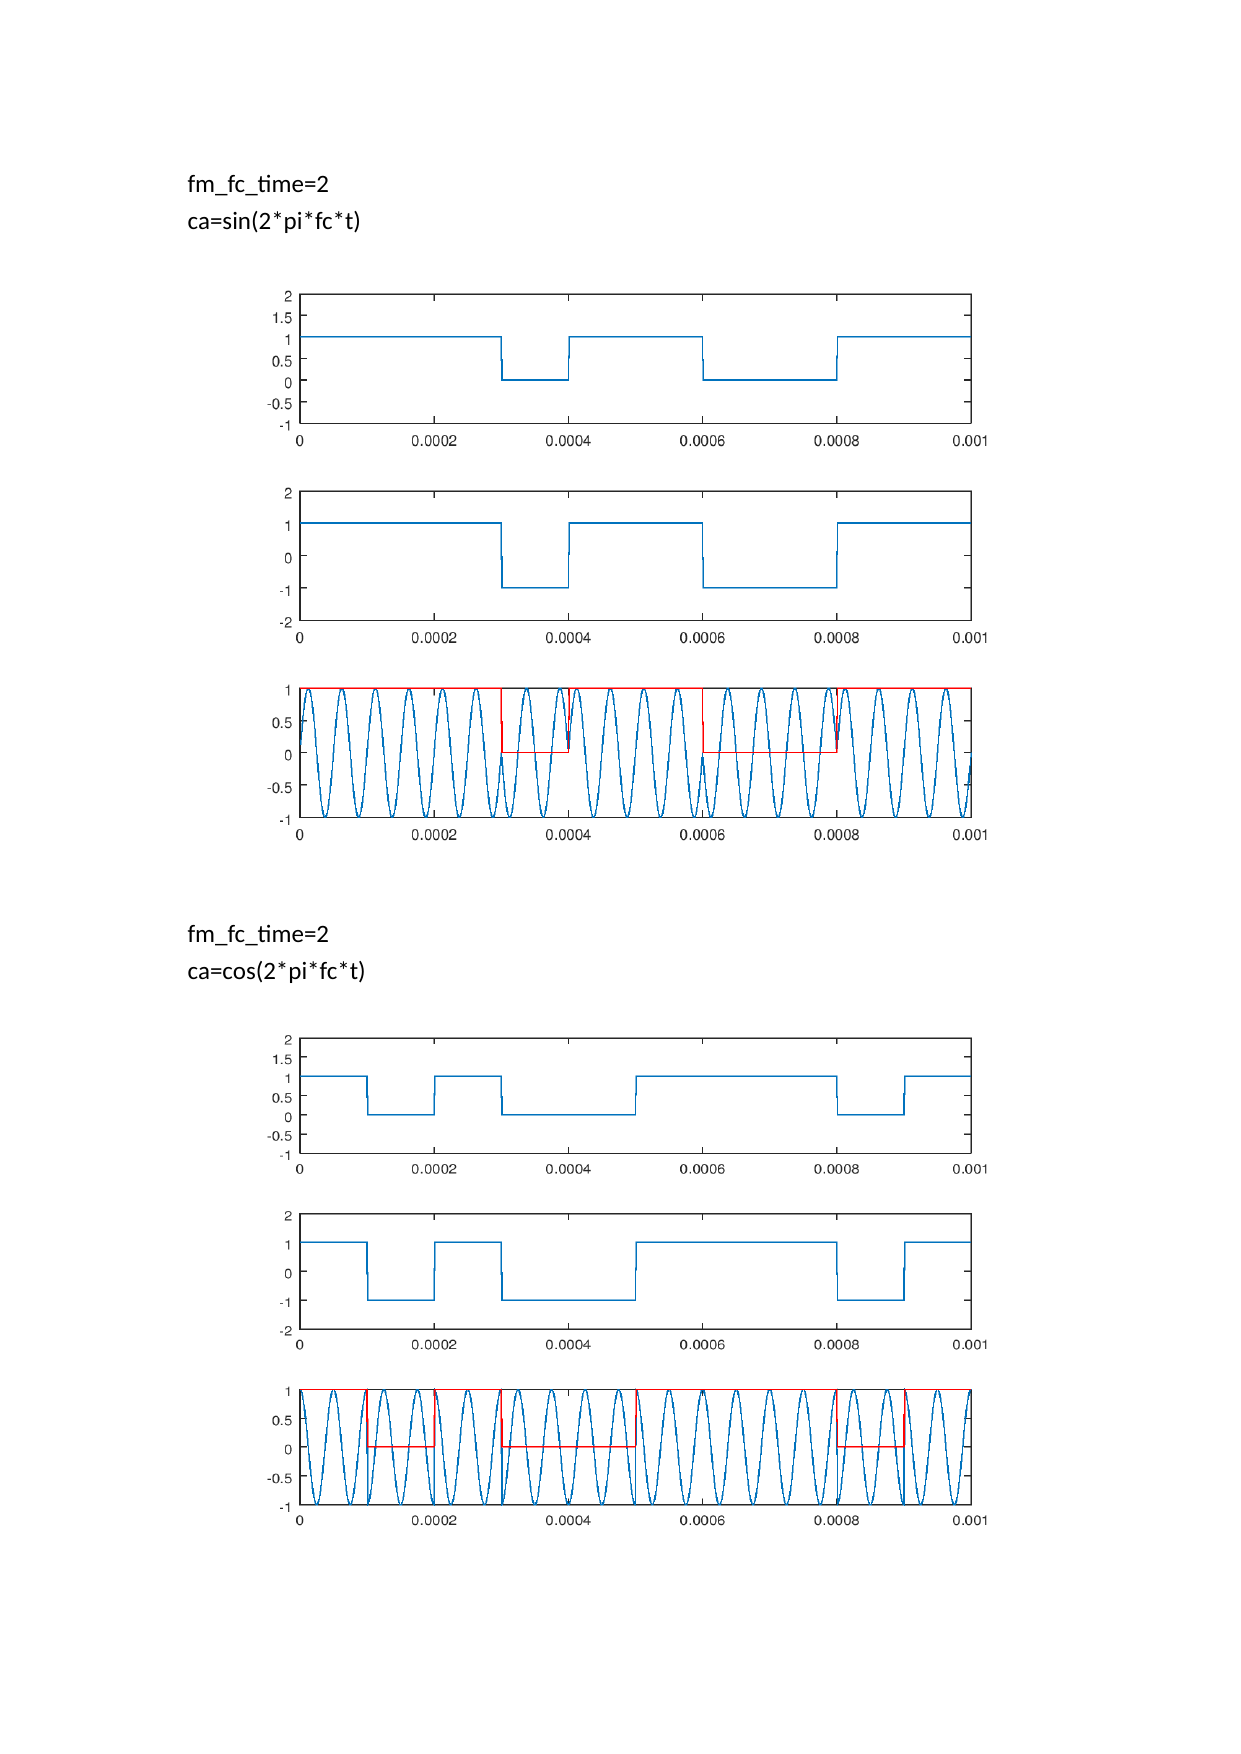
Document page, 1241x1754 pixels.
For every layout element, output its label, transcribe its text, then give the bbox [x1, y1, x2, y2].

text ca=cos(2*pi*fc*t) [187, 952, 1053, 989]
picture [187, 239, 1053, 887]
text ca=sin(2*pi*fc*t) [187, 202, 1053, 239]
text fm_fc_time=2 [187, 164, 1053, 202]
picture [187, 989, 1053, 1567]
text fm_fc_time=2 [187, 914, 1053, 952]
